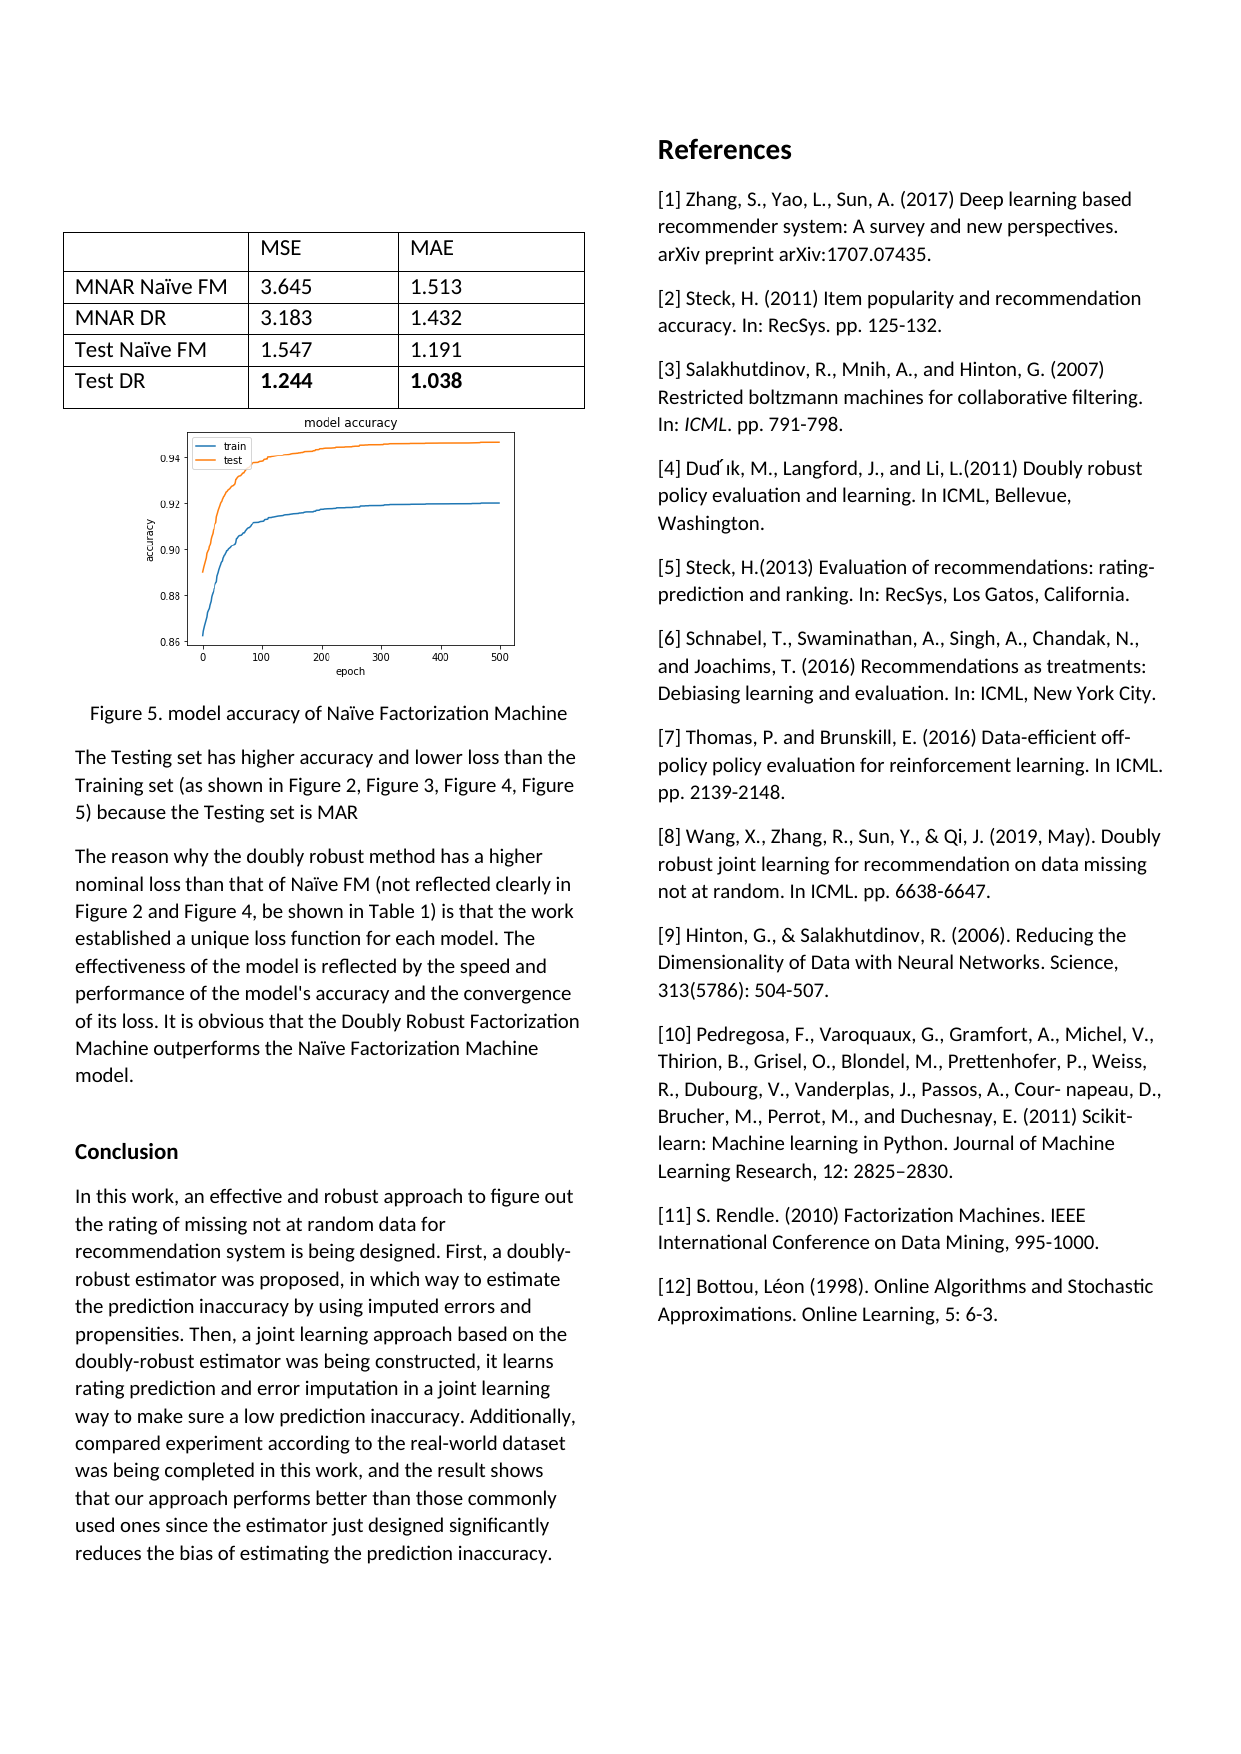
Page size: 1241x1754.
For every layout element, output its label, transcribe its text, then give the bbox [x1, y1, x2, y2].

text [1] Zhang, S., Yao, L., Sun, A. (2017) Deep learning based recommender system: A survey and new perspectives. arXiv preprint arXiv:1707.07435. [658, 186, 1165, 266]
text [6] Schnabel, T., Swaminathan, A., Singh, A., Chandak, N., and Joachims, T. (2016) Recommendations as treatments: Debiasing learning and evaluation. In: ICML, New York City. [658, 626, 1165, 706]
text [7] Thomas, P. and Brunskill, E. (2016) Data-efficient off-policy policy evaluation for reinforcement learning. In ICML. pp. 2139-2148. [658, 724, 1165, 805]
text [9] Hinton, G., & Salakhutdinov, R. (2006). Reducing the Dimensionality of Data with Neural Networks. Science, 313(5786): 504-507. [658, 922, 1165, 1002]
table_cell 1.191 [399, 335, 584, 366]
table_cell MNAR Naïve FM [64, 272, 248, 302]
table_cell 1.038 [399, 367, 584, 408]
table_cell 3.645 [249, 272, 398, 302]
table_cell Test DR [64, 367, 248, 408]
text In this work, an effective and robust approach to figure out the rating of missing not at random data for recommendation system is being designed. First, a doubly-robust estimator was proposed, in which way to estimate the prediction inaccuracy by using imputed errors and propensities. Then, a joint learning approach based on the doubly-robust estimator was being constructed, it learns rating prediction and error imputation in a joint learning way to make sure a low prediction inaccuracy. Additionally, compared experiment according to the real-world dataset was being completed in this work, and the result shows that our approach performs better than those commonly used ones since the estimator just designed significantly reduces the bias of estimating the prediction inaccuracy. [75, 1184, 583, 1596]
table_cell 1.547 [249, 335, 398, 366]
table_cell 1.244 [249, 367, 398, 408]
text Figure 5. model accuracy of Naïve Factorization Machine [75, 701, 583, 726]
table_cell 3.183 [249, 304, 398, 334]
text [12] Bottou, Léon (1998). Online Algorithms and Stochastic Approximations. Online Learning, 5: 6-3. [658, 1273, 1165, 1326]
table_header MAE [399, 233, 584, 271]
table_cell Test Naïve FM [64, 335, 248, 366]
text [2] Steck, H. (2011) Item popularity and recommendation accuracy. In: RecSys. pp. 125-132. [658, 285, 1165, 338]
text [8] Wang, X., Zhang, R., Sun, Y., & Qi, J. (2019, May). Doubly robust joint learning for recommendation on data missing not at random. In ICML. pp. 6638-6647. [658, 823, 1165, 903]
text [4] Dud ́ık, M., Langford, J., and Li, L.(2011) Doubly robust policy evaluation and learning. In ICML, Bellevue, Washington. [658, 455, 1165, 536]
text The Testing set has higher accuracy and lower loss than the Training set (as shown in Figure 2, Figure 3, Figure 4, Figure 5) because the Testing set is MAR [75, 744, 583, 825]
text [11] S. Rendle. (2010) Factorization Machines. IEEE International Conference on Data Mining, 995-1000. [658, 1202, 1165, 1255]
text References [658, 131, 1165, 167]
text The reason why the doubly robust method has a higher nominal loss than that of Naïve FM (not reflected clearly in Figure 2 and Figure 4, be shown in Table 1) is that the work established a unique loss function for each model. The effectiveness of the model is reflected by the speed and performance of the model's accuracy and the convergence of its loss. It is obvious that the Doubly Robust Factorization Machine outperforms the Naïve Factorization Machine model. [75, 843, 583, 1088]
table_cell 1.432 [399, 304, 584, 334]
picture [138, 411, 520, 682]
table_cell 1.513 [399, 272, 584, 302]
table_header [64, 233, 248, 271]
text [3] Salakhutdinov, R., Mnih, A., and Hinton, G. (2007) Restricted boltzmann machines for collaborative filtering. In: ICML. pp. 791-798. [658, 356, 1165, 437]
text [5] Steck, H.(2013) Evaluation of recommendations: rating-prediction and ranking. In: RecSys, Los Gatos, California. [658, 554, 1165, 607]
text [10] Pedregosa, F., Varoquaux, G., Gramfort, A., Michel, V., Thirion, B., Grisel, O., Blondel, M., Prettenhofer, P., Weiss, R., Dubourg, V., Vanderplas, J., Passos, A., Cour- napeau, D., Brucher, M., Perrot, M., and Duchesnay, E. (2011) Scikit-learn: Machine learning in Python. Journal of Machine Learning Research, 12: 2825–2830. [658, 1021, 1165, 1183]
table_header MSE [249, 233, 398, 271]
text Conclusion [75, 1107, 583, 1165]
table_cell MNAR DR [64, 304, 248, 334]
